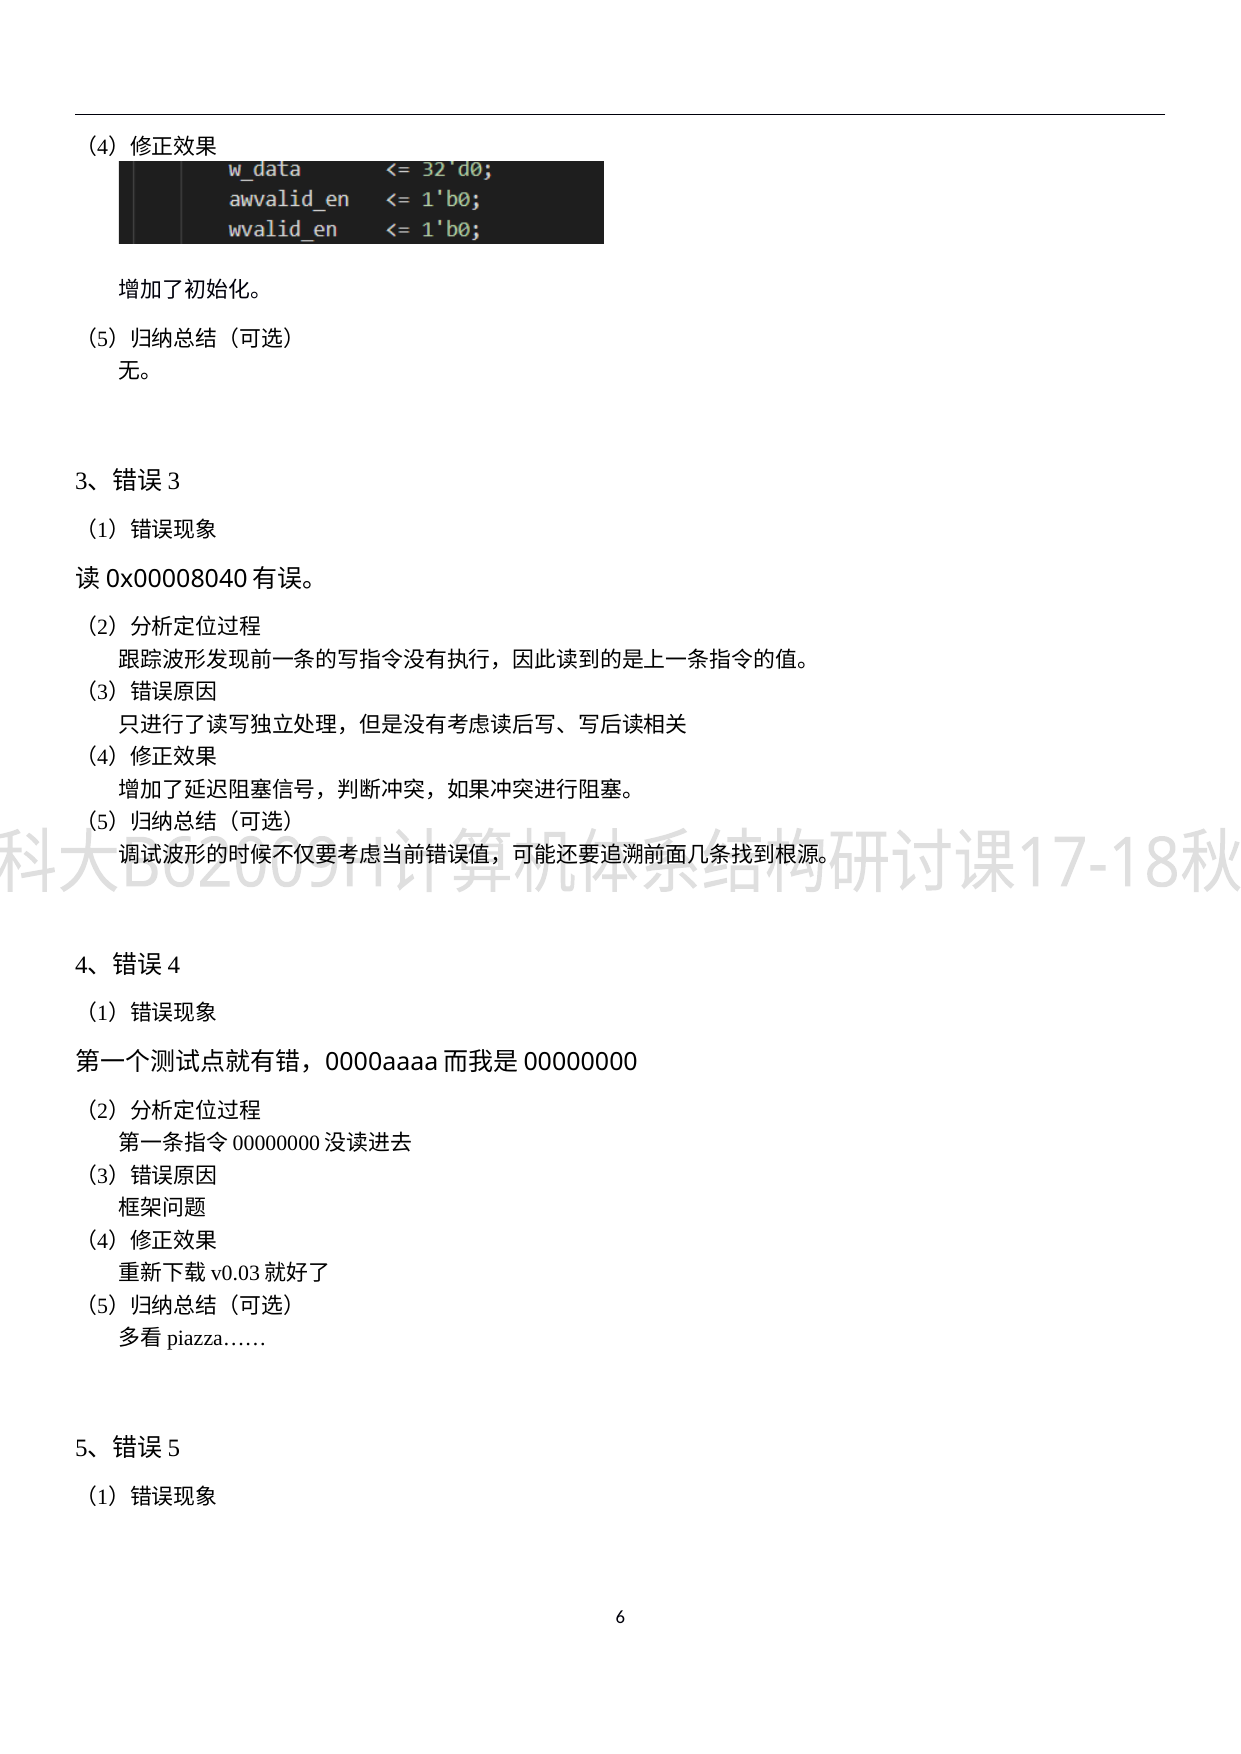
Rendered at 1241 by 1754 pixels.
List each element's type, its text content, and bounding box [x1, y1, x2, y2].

text （2）分析定位过程 [75, 1092, 1165, 1125]
text （3）错误原因 [75, 1157, 1165, 1190]
text 框架问题 [75, 1190, 1165, 1222]
text （4）修正效果 [75, 739, 1165, 771]
text 读 0x00008040有误。 [75, 544, 1165, 609]
text （2）分析定位过程 [75, 609, 1165, 641]
picture [118, 161, 604, 244]
text 第一条指令00000000没读进去 [75, 1125, 1165, 1157]
text （5）归纳总结（可选） [75, 320, 1165, 353]
text （1）错误现象 [75, 995, 1165, 1027]
text 调试波形的时候不仅要考虑当前错误值，可能还要追溯前面几条找到根源。 [75, 836, 1165, 869]
text 第一个测试点就有错，0000aaaa而我是00000000 [75, 1027, 1165, 1092]
text 5、错误5 [75, 1413, 1165, 1478]
text 增加了延迟阻塞信号，判断冲突，如果冲突进行阻塞。 [75, 771, 1165, 804]
text （5）归纳总结（可选） [75, 1287, 1165, 1320]
text （5）归纳总结（可选） [75, 804, 1165, 836]
text （1）错误现象 [75, 1478, 1165, 1511]
text 增加了初始化。 [75, 272, 1165, 304]
text （1）错误现象 [75, 511, 1165, 544]
text 跟踪波形发现前一条的写指令没有执行，因此读到的是上一条指令的值。 [75, 641, 1165, 674]
text 只进行了读写独立处理，但是没有考虑读后写、写后读相关 [75, 706, 1165, 739]
text 重新下载v0.03就好了 [75, 1255, 1165, 1287]
text （4）修正效果 [75, 129, 1165, 161]
text 多看piazza…… [75, 1320, 1165, 1352]
text 无。 [75, 353, 1165, 385]
text 4、错误4 [75, 930, 1165, 995]
text （4）修正效果 [75, 1222, 1165, 1255]
text （3）错误原因 [75, 674, 1165, 706]
text 3、错误3 [75, 446, 1165, 511]
